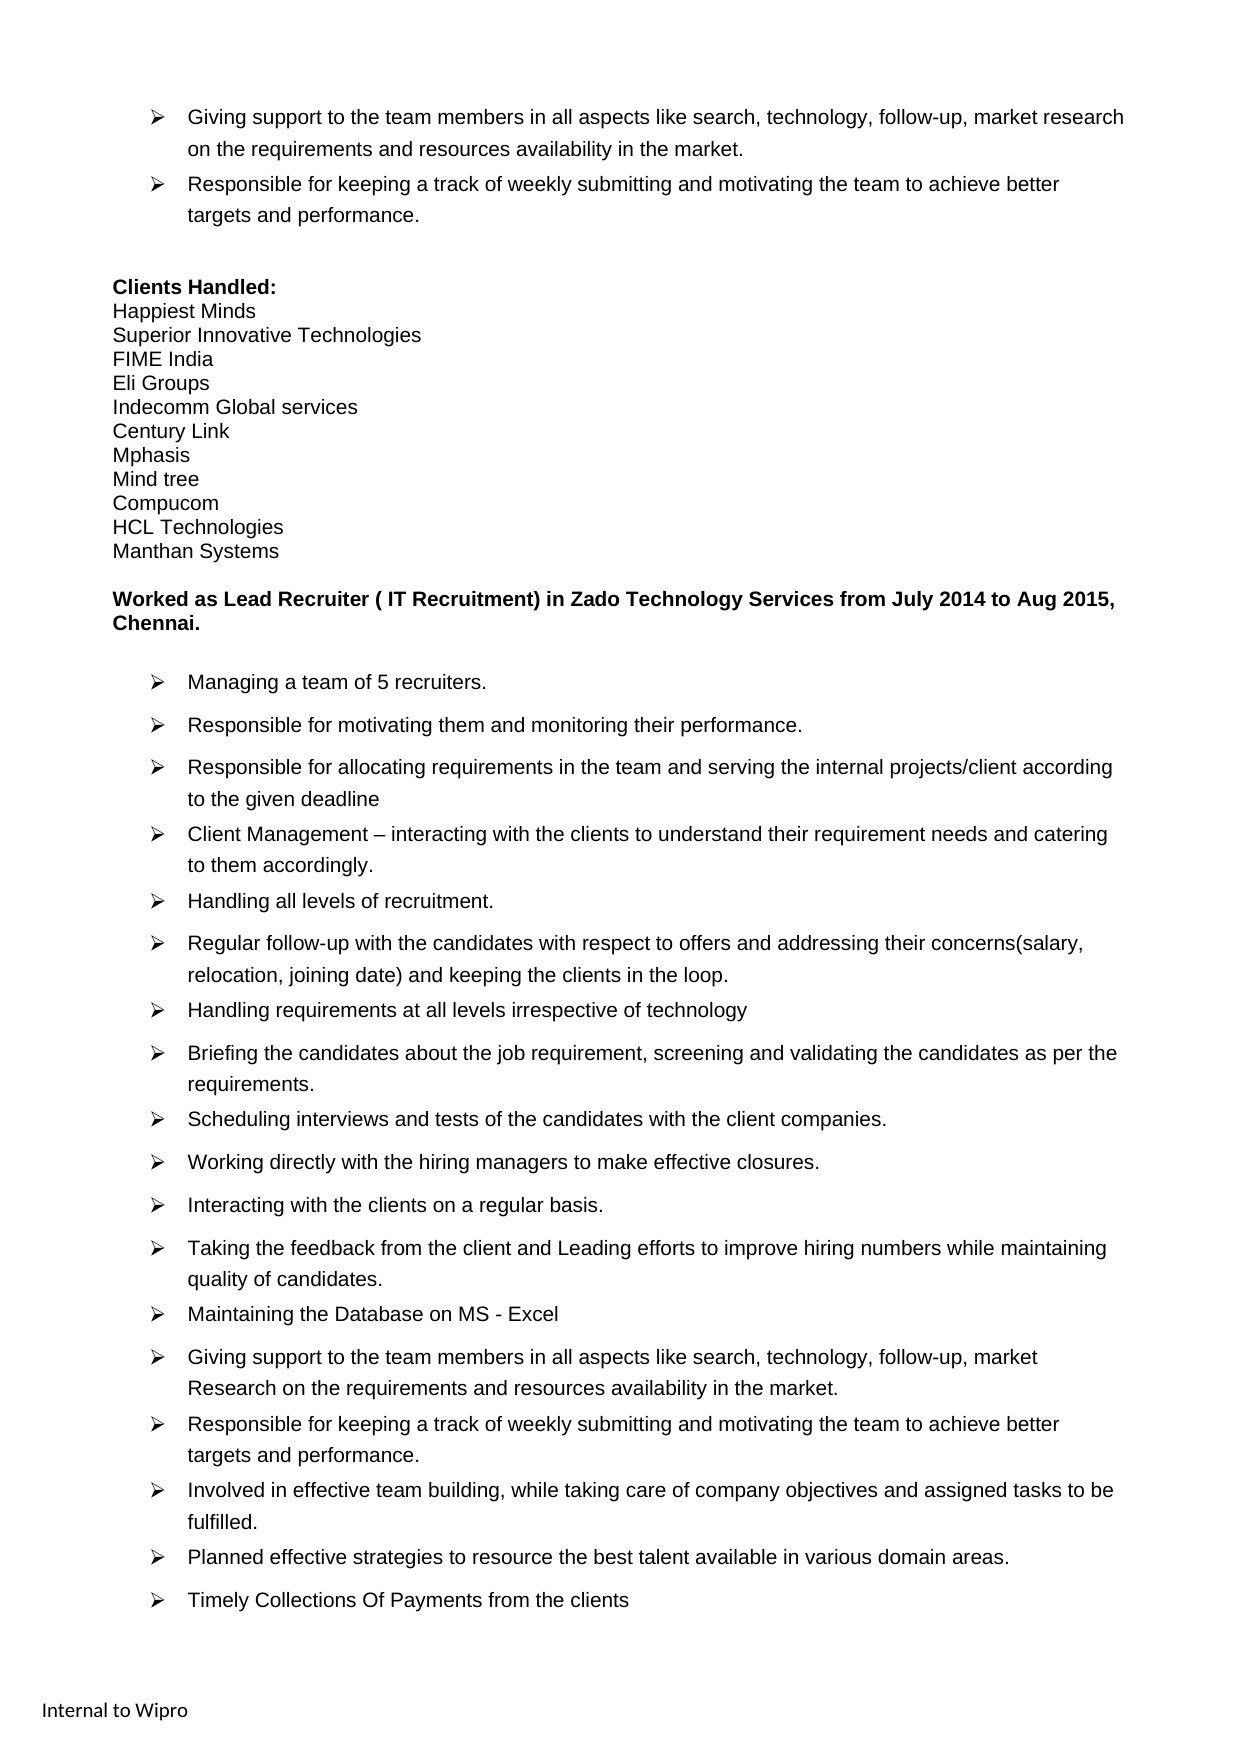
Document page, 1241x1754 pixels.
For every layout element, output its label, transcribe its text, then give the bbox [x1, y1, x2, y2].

list Giving support to the team members in all aspects like search, technology, follow-up, market research on the requirements and resources availability in the market. [150, 94, 1128, 161]
text Compucom [112, 491, 1128, 515]
list Interacting with the clients on a regular basis. [150, 1181, 1128, 1224]
text Eli Groups [112, 371, 1128, 395]
list Handling all levels of recruitment. [150, 877, 1128, 920]
list Maintaining the Database on MS - Excel [150, 1291, 1128, 1333]
text Superior Innovative Technologies [112, 323, 1128, 347]
list Giving support to the team members in all aspects like search, technology, follow-up, market Research on the requirements and resources availability in the market. [150, 1333, 1128, 1400]
list Involved in effective team building, while taking care of company objectives and assigned tasks to be fulfilled. [150, 1467, 1128, 1533]
text Happiest Minds [112, 299, 1128, 323]
text Mphasis [112, 443, 1128, 467]
list Briefing the candidates about the job requirement, screening and validating the candidates as per the requirements. [150, 1029, 1128, 1096]
text FIME India [112, 347, 1128, 371]
list Handling requirements at all levels irrespective of technology [150, 987, 1128, 1029]
list Taking the feedback from the client and Leading efforts to improve hiring numbers while maintaining quality of candidates. [150, 1224, 1128, 1291]
text Indecomm Global services [112, 395, 1128, 419]
list Working directly with the hiring managers to make effective closures. [150, 1139, 1128, 1181]
list Responsible for motivating them and monitoring their performance. [150, 701, 1128, 744]
text Clients Handled: [112, 275, 1128, 299]
list Responsible for allocating requirements in the team and serving the internal projects/client according to the given deadline [150, 744, 1128, 811]
list Timely Collections Of Payments from the clients [150, 1576, 1128, 1619]
list Client Management – interacting with the clients to understand their requirement needs and catering to them accordingly. [150, 811, 1128, 877]
list Regular follow-up with the candidates with respect to offers and addressing their concerns(salary, relocation, joining date) and keeping the clients in the loop. [150, 920, 1128, 987]
text HCL Technologies [112, 515, 1128, 539]
list Responsible for keeping a track of weekly submitting and motivating the team to achieve better targets and performance. [150, 1400, 1128, 1467]
text Worked as Lead Recruiter ( IT Recruitment) in Zado Technology Services from July 2014 to Aug 2015, Chennai. [112, 587, 1128, 634]
list Planned effective strategies to resource the best talent available in various domain areas. [150, 1533, 1128, 1576]
text Century Link [112, 419, 1128, 443]
list Responsible for keeping a track of weekly submitting and motivating the team to achieve better targets and performance. [150, 161, 1128, 227]
list Managing a team of 5 recruiters. [150, 658, 1128, 701]
text Mind tree [112, 467, 1128, 491]
text Manthan Systems [112, 539, 1128, 563]
list Scheduling interviews and tests of the candidates with the client companies. [150, 1096, 1128, 1139]
